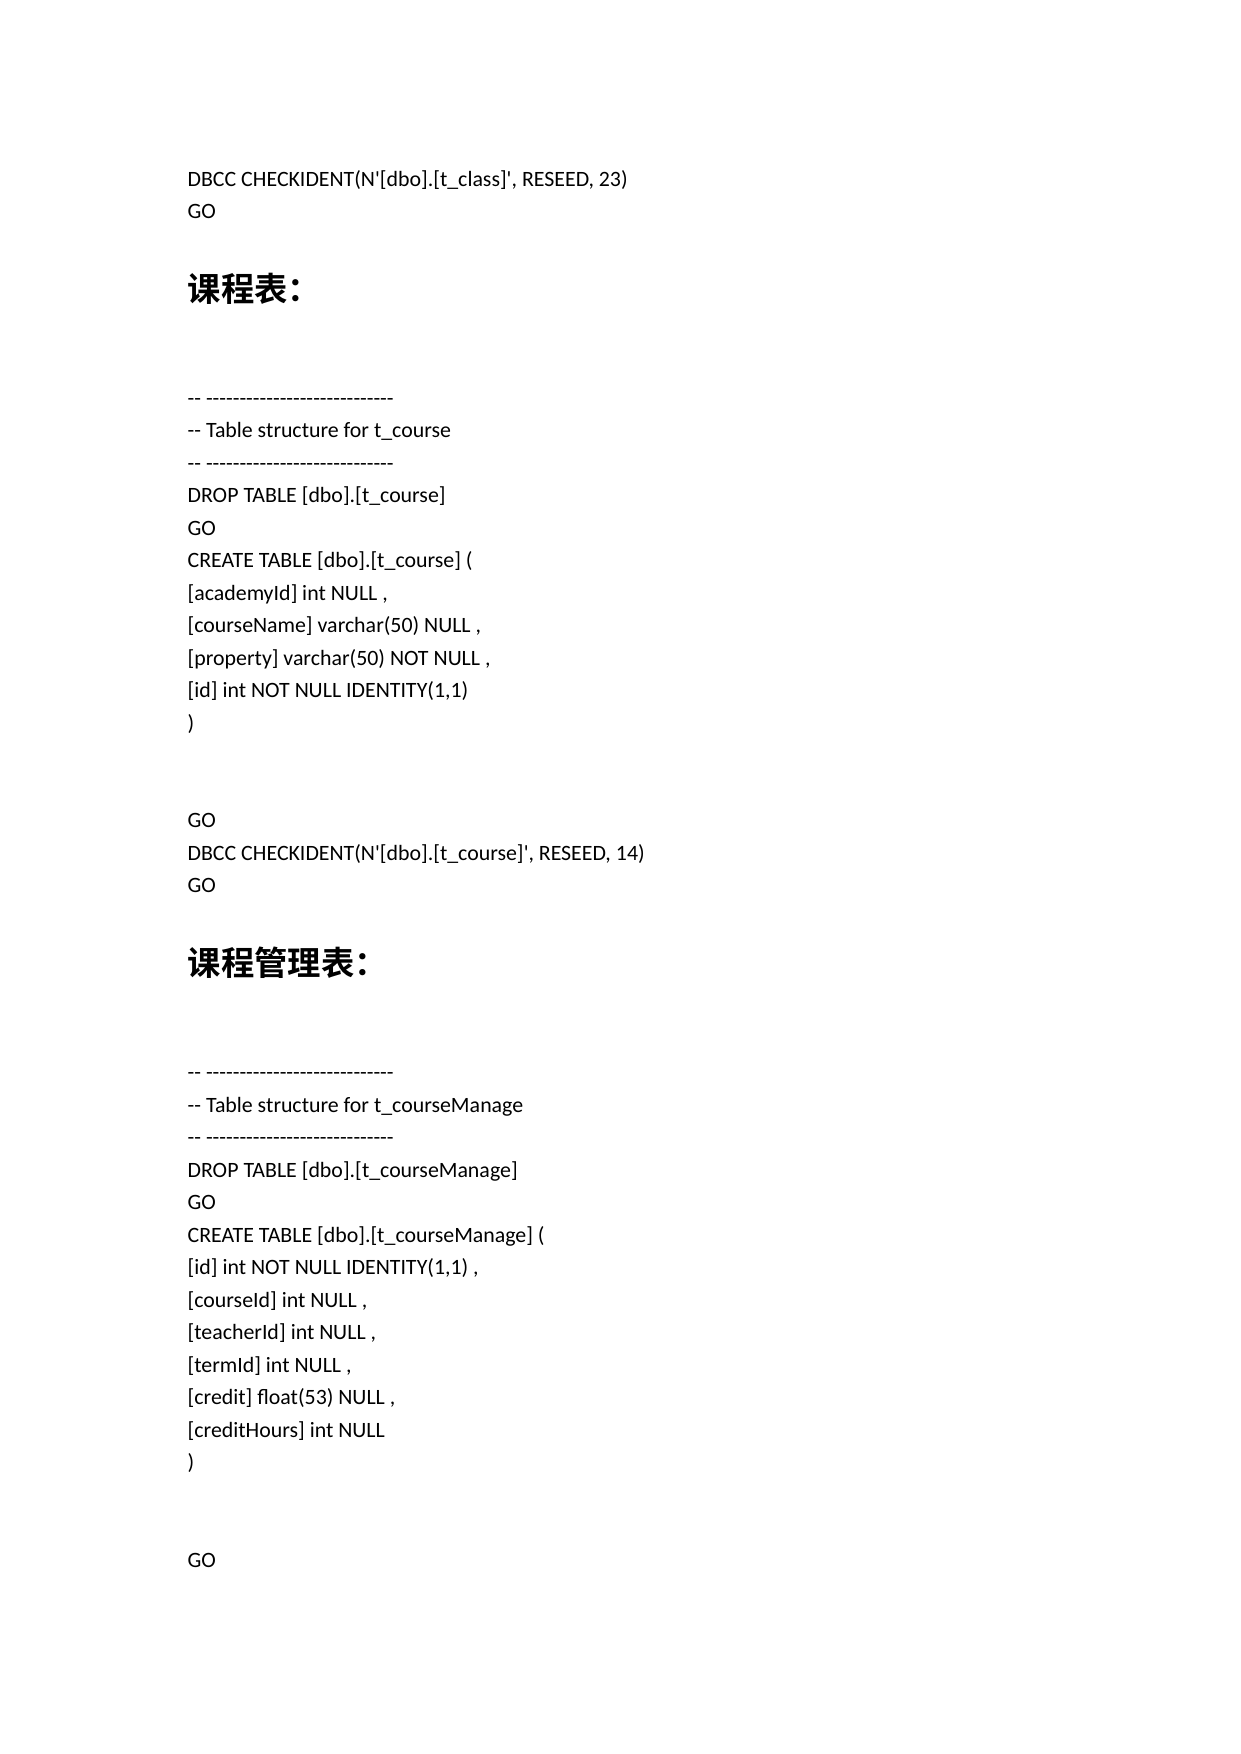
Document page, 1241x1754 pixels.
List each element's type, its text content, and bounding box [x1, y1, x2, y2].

text GO [187, 194, 1053, 227]
text ) [187, 706, 1053, 739]
text -- ---------------------------- [187, 1121, 1053, 1153]
text [courseId] int NULL , [187, 1283, 1053, 1316]
text [academyId] int NULL , [187, 576, 1053, 609]
text ) [187, 1446, 1053, 1478]
text -- Table structure for t_course [187, 414, 1053, 446]
text -- ---------------------------- [187, 381, 1053, 414]
subtitle 课程表： [187, 254, 1053, 319]
text CREATE TABLE [dbo].[t_course] ( [187, 544, 1053, 576]
text CREATE TABLE [dbo].[t_courseManage] ( [187, 1218, 1053, 1251]
text -- Table structure for t_courseManage [187, 1088, 1053, 1121]
text GO [187, 804, 1053, 836]
text [id] int NOT NULL IDENTITY(1,1) [187, 674, 1053, 706]
text [id] int NOT NULL IDENTITY(1,1) , [187, 1251, 1053, 1283]
text -- ---------------------------- [187, 1056, 1053, 1088]
text [termId] int NULL , [187, 1348, 1053, 1381]
text DROP TABLE [dbo].[t_courseManage] [187, 1153, 1053, 1186]
text [courseName] varchar(50) NULL , [187, 609, 1053, 641]
text GO [187, 869, 1053, 901]
text [creditHours] int NULL [187, 1413, 1053, 1446]
text [credit] float(53) NULL , [187, 1381, 1053, 1413]
text DBCC CHECKIDENT(N'[dbo].[t_course]', RESEED, 14) [187, 836, 1053, 869]
text [teacherId] int NULL , [187, 1316, 1053, 1348]
text GO [187, 1543, 1053, 1576]
text DROP TABLE [dbo].[t_course] [187, 479, 1053, 511]
subtitle 课程管理表： [187, 928, 1053, 993]
text GO [187, 1186, 1053, 1218]
text GO [187, 511, 1053, 544]
text -- ---------------------------- [187, 446, 1053, 479]
text DBCC CHECKIDENT(N'[dbo].[t_class]', RESEED, 23) [187, 162, 1053, 194]
text [property] varchar(50) NOT NULL , [187, 641, 1053, 674]
